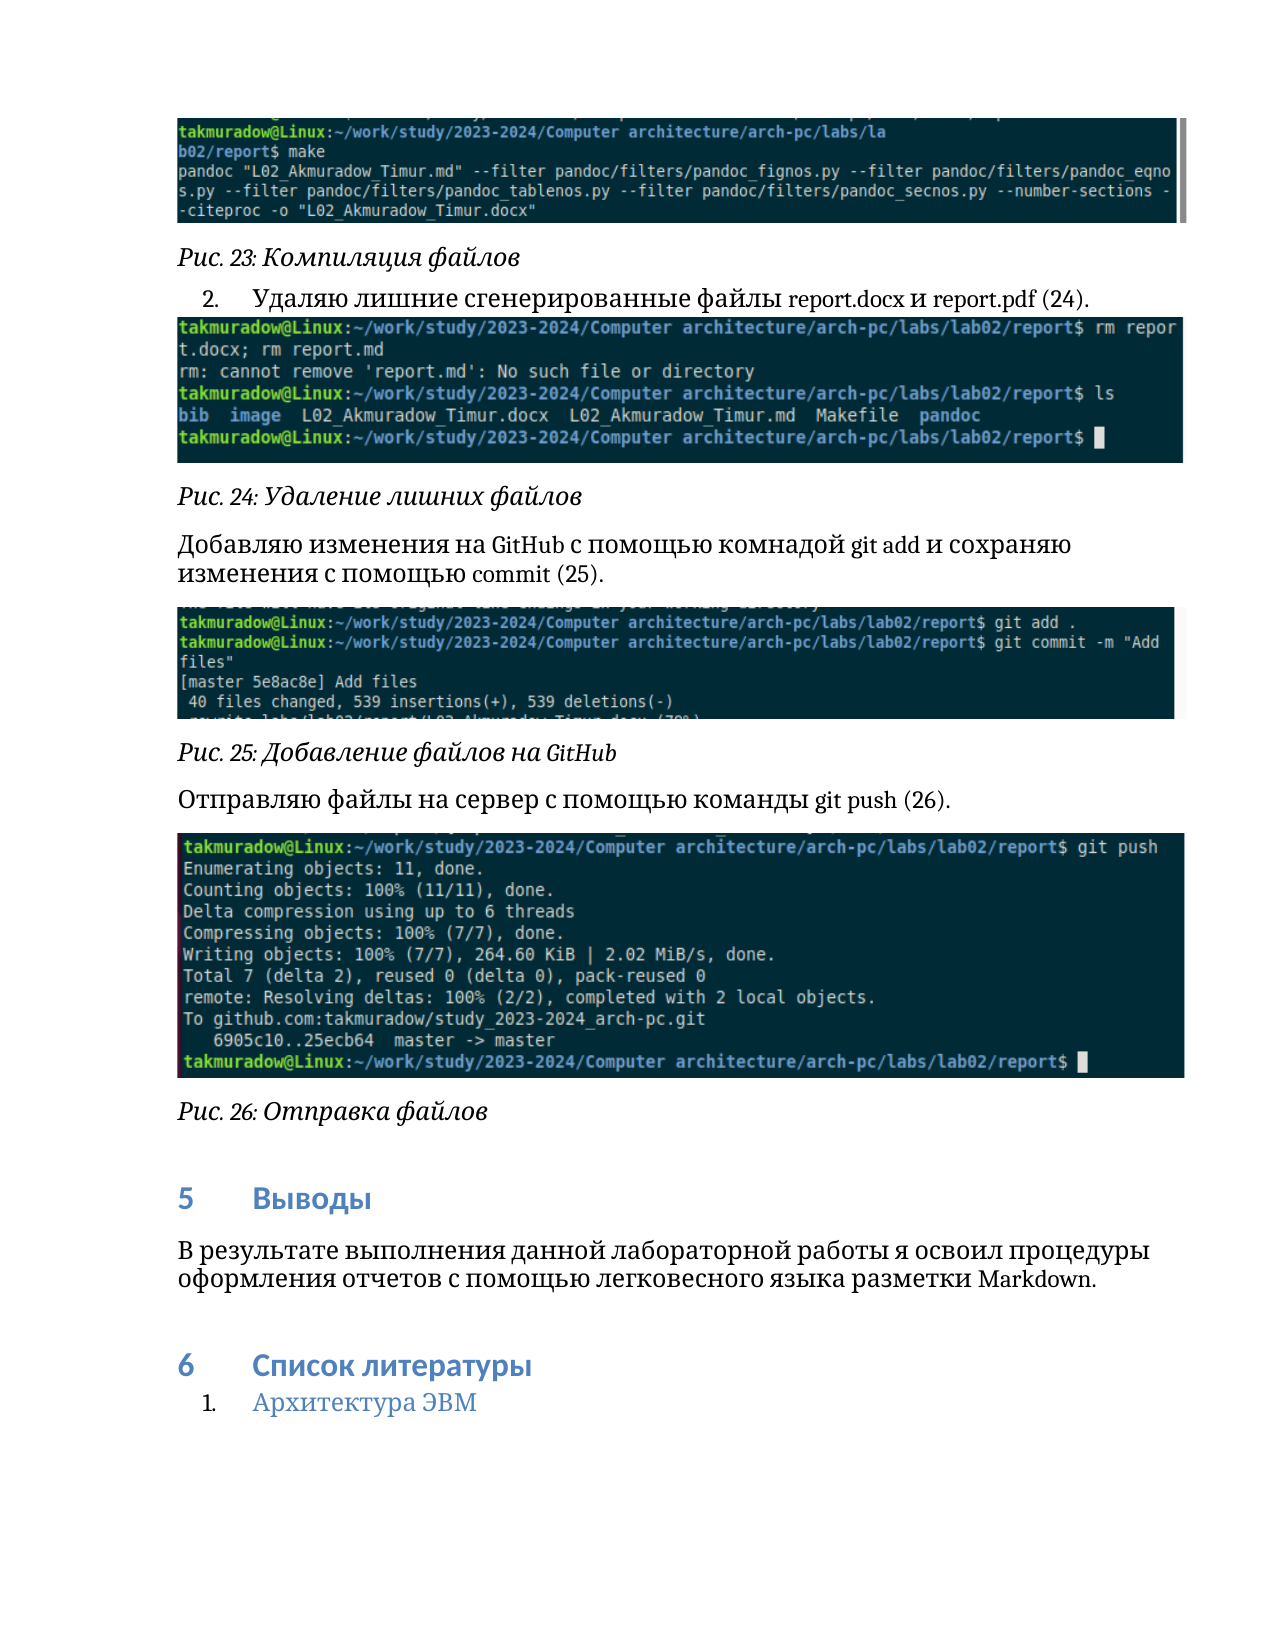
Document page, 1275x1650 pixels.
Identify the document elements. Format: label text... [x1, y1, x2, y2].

picture [730, 129, 738, 137]
picture [184, 838, 343, 856]
picture [1097, 386, 1103, 399]
picture [528, 617, 536, 627]
picture [287, 908, 293, 917]
picture [354, 636, 389, 647]
picture [437, 884, 444, 896]
picture [1140, 843, 1146, 853]
picture [447, 364, 466, 377]
picture [646, 843, 665, 853]
picture [506, 883, 544, 896]
picture [207, 188, 214, 199]
picture [808, 387, 815, 402]
picture [704, 386, 734, 399]
picture [1097, 324, 1114, 333]
picture [400, 168, 417, 176]
picture [194, 994, 223, 1003]
picture [183, 655, 187, 667]
picture [556, 841, 564, 853]
picture [900, 320, 908, 333]
picture [392, 637, 397, 649]
picture [745, 321, 795, 333]
picture [336, 675, 362, 687]
picture [401, 619, 407, 628]
picture [328, 165, 371, 176]
picture [737, 843, 755, 853]
picture [199, 204, 204, 216]
picture [398, 991, 402, 1003]
picture [827, 1054, 846, 1067]
picture [447, 617, 452, 629]
picture [205, 970, 212, 981]
picture [860, 127, 866, 139]
picture [914, 637, 920, 649]
picture [794, 619, 810, 631]
picture [718, 839, 725, 853]
picture [286, 947, 291, 964]
picture [427, 324, 435, 333]
picture [528, 908, 534, 917]
picture [1014, 324, 1022, 333]
picture [980, 188, 986, 199]
picture [919, 843, 926, 853]
picture [667, 615, 673, 628]
picture [326, 205, 333, 216]
picture [274, 365, 278, 377]
picture [601, 639, 609, 647]
picture [951, 430, 1001, 443]
picture [647, 1015, 665, 1028]
picture [304, 861, 323, 874]
picture [899, 430, 908, 443]
picture [374, 430, 414, 443]
picture [457, 884, 464, 896]
picture [586, 841, 645, 856]
picture [507, 970, 513, 981]
picture [592, 698, 600, 707]
picture [245, 908, 253, 917]
picture [694, 368, 713, 377]
picture [838, 430, 857, 443]
picture [740, 637, 746, 649]
picture [813, 637, 819, 649]
picture [570, 387, 579, 399]
picture [828, 840, 846, 853]
picture [676, 168, 682, 176]
picture [776, 408, 795, 421]
picture [1105, 639, 1113, 647]
picture [397, 927, 403, 939]
picture [585, 695, 590, 707]
picture [365, 990, 384, 1003]
picture [206, 904, 211, 917]
picture [177, 320, 239, 333]
picture [375, 884, 405, 896]
picture [448, 926, 452, 941]
picture [272, 146, 279, 158]
picture [580, 409, 589, 421]
picture [675, 637, 682, 647]
picture [1063, 188, 1069, 196]
picture [890, 387, 897, 401]
picture [538, 617, 544, 630]
picture [611, 409, 620, 421]
picture [303, 368, 342, 377]
picture [180, 188, 186, 196]
picture [767, 616, 783, 628]
picture [177, 607, 224, 719]
picture [526, 991, 534, 1003]
picture [240, 384, 342, 403]
picture [347, 969, 351, 984]
picture [688, 843, 695, 853]
picture [612, 619, 618, 628]
picture [860, 390, 887, 403]
picture [467, 884, 474, 896]
picture [466, 927, 473, 941]
picture [850, 639, 856, 647]
picture [668, 168, 674, 176]
picture [367, 884, 374, 896]
picture [318, 129, 324, 137]
picture [478, 431, 485, 445]
picture [748, 639, 765, 647]
picture [888, 188, 894, 196]
picture [216, 207, 233, 219]
picture [400, 129, 407, 137]
picture [289, 165, 325, 176]
picture [315, 972, 323, 981]
picture [177, 386, 239, 399]
picture [792, 168, 803, 176]
picture [920, 408, 980, 425]
picture [546, 841, 554, 853]
picture [869, 125, 876, 137]
picture [666, 994, 676, 1003]
picture [409, 188, 417, 196]
picture [1006, 616, 1012, 628]
list Архитектура ЭВМ [202, 1388, 1186, 1417]
picture [516, 972, 524, 981]
picture [305, 886, 313, 896]
picture [612, 639, 618, 647]
picture [839, 408, 857, 421]
picture [807, 1058, 826, 1067]
picture [455, 991, 485, 1003]
picture [939, 188, 950, 196]
picture [177, 430, 239, 443]
picture [995, 639, 1003, 651]
picture [1078, 1052, 1087, 1072]
picture [307, 990, 312, 1003]
picture [857, 843, 876, 856]
picture [456, 1012, 484, 1028]
picture [234, 994, 243, 1003]
picture [1033, 639, 1040, 647]
picture [778, 841, 805, 855]
picture [905, 168, 913, 176]
picture [528, 127, 536, 137]
picture [641, 165, 645, 176]
picture [829, 434, 836, 443]
picture [294, 346, 301, 355]
picture [407, 862, 414, 874]
picture [717, 365, 721, 377]
picture [1023, 387, 1072, 403]
picture [236, 207, 242, 215]
picture [536, 908, 544, 917]
picture [435, 861, 474, 874]
picture [240, 319, 342, 337]
picture [676, 127, 683, 137]
picture [548, 1037, 555, 1046]
picture [377, 972, 384, 981]
picture [877, 129, 885, 137]
picture [808, 321, 815, 336]
picture [364, 185, 370, 198]
picture [980, 168, 986, 176]
picture [659, 184, 663, 196]
picture [1081, 188, 1087, 196]
picture [1183, 317, 1187, 463]
picture [626, 948, 635, 960]
picture [556, 1056, 564, 1067]
picture [818, 994, 823, 1007]
picture [214, 1015, 223, 1028]
picture [1016, 184, 1060, 196]
picture [591, 387, 651, 403]
picture [488, 387, 528, 399]
picture [447, 637, 452, 649]
picture [794, 639, 810, 651]
picture [629, 129, 637, 137]
picture [416, 431, 424, 445]
picture [942, 321, 949, 336]
picture [217, 148, 251, 160]
picture [323, 409, 332, 421]
picture [226, 124, 315, 140]
picture [1059, 840, 1067, 855]
picture [336, 1033, 373, 1046]
picture [850, 991, 854, 1003]
picture [326, 951, 332, 960]
picture [426, 1058, 433, 1067]
picture [817, 409, 836, 421]
text Добавляю изменения на GitHub с помощью комнадой git add и сохраняю изменения с помощью commit (25). [177, 531, 1186, 588]
picture [603, 364, 608, 377]
picture [1045, 168, 1051, 176]
picture [797, 990, 816, 1003]
picture [447, 204, 453, 216]
picture [749, 129, 766, 137]
picture [1107, 390, 1113, 399]
picture [195, 865, 233, 874]
picture [687, 948, 694, 962]
picture [417, 321, 424, 336]
picture [664, 434, 672, 443]
picture [1075, 430, 1083, 446]
picture [455, 698, 472, 707]
picture [933, 165, 977, 180]
picture [730, 619, 738, 628]
picture [184, 884, 193, 896]
picture [255, 929, 262, 939]
picture [648, 636, 664, 647]
list Удаляю лишние сгенерированные файлы report.docx и report.pdf (24). [202, 285, 1186, 313]
picture [365, 948, 394, 960]
picture [455, 207, 472, 216]
picture [366, 841, 372, 855]
picture [401, 639, 407, 647]
picture [194, 1015, 203, 1024]
picture [383, 207, 389, 215]
picture [366, 1054, 414, 1070]
picture [243, 207, 260, 216]
picture [664, 390, 672, 399]
picture [528, 1034, 533, 1046]
picture [476, 948, 504, 960]
picture [601, 619, 609, 628]
picture [1016, 617, 1020, 628]
picture [190, 696, 206, 707]
picture [478, 883, 482, 898]
picture [591, 431, 651, 447]
picture [184, 1013, 193, 1024]
picture [933, 188, 939, 196]
picture [426, 908, 444, 921]
picture [586, 1056, 635, 1071]
picture [1003, 321, 1011, 336]
picture [683, 390, 692, 399]
picture [995, 619, 1003, 631]
picture [656, 948, 665, 960]
picture [591, 321, 651, 337]
picture [355, 204, 380, 216]
picture [445, 970, 454, 981]
picture [184, 1053, 343, 1071]
picture [405, 927, 435, 939]
picture [426, 948, 433, 962]
picture [722, 639, 728, 647]
picture [355, 696, 380, 707]
picture [758, 412, 764, 421]
picture [576, 969, 615, 985]
picture [448, 947, 452, 962]
picture [924, 188, 931, 196]
picture [596, 1015, 605, 1024]
picture [741, 168, 747, 176]
picture [366, 865, 372, 874]
picture [1032, 616, 1058, 628]
picture [570, 321, 579, 333]
picture [560, 321, 569, 333]
picture [184, 905, 203, 917]
picture [468, 969, 472, 984]
picture [750, 186, 765, 198]
picture [262, 166, 270, 176]
picture [832, 168, 839, 180]
picture [821, 616, 847, 628]
picture [335, 970, 343, 981]
picture [696, 970, 705, 981]
picture [306, 970, 312, 981]
picture [652, 324, 661, 333]
picture [860, 434, 887, 447]
picture [420, 168, 426, 176]
picture [365, 387, 372, 401]
picture [717, 991, 725, 1003]
picture [629, 619, 646, 628]
picture [887, 840, 896, 853]
picture [344, 408, 383, 421]
picture [227, 634, 325, 651]
picture [264, 184, 268, 196]
picture [829, 390, 836, 399]
picture [344, 205, 352, 215]
picture [385, 1011, 425, 1024]
picture [1034, 168, 1042, 176]
picture [546, 948, 555, 960]
picture [538, 637, 544, 649]
picture [218, 695, 224, 707]
picture [245, 886, 263, 899]
picture [490, 412, 497, 421]
picture [516, 1013, 534, 1024]
picture [416, 948, 424, 960]
picture [1133, 636, 1159, 647]
picture [735, 431, 744, 443]
picture [483, 617, 490, 628]
picture [428, 188, 434, 196]
picture [264, 346, 281, 355]
picture [240, 428, 342, 447]
picture [676, 1015, 685, 1028]
picture [341, 994, 353, 1007]
picture [326, 1013, 332, 1024]
picture [703, 617, 719, 628]
picture [511, 207, 517, 216]
picture [528, 637, 536, 647]
picture [566, 841, 575, 853]
picture [646, 1058, 665, 1067]
picture [536, 1056, 554, 1067]
picture [194, 972, 203, 981]
picture [405, 994, 423, 1003]
picture [528, 168, 536, 176]
picture [364, 342, 383, 355]
picture [377, 368, 384, 377]
picture [859, 994, 865, 1003]
picture [1023, 431, 1072, 447]
picture [838, 386, 857, 399]
picture [274, 883, 293, 896]
picture [566, 948, 575, 960]
picture [437, 320, 476, 337]
picture [923, 639, 930, 647]
picture [796, 390, 806, 399]
picture [476, 841, 524, 855]
picture [200, 655, 205, 667]
picture [593, 617, 600, 628]
text Рис. 24: Удаление лишних файлов [177, 483, 1186, 512]
picture [1076, 386, 1083, 402]
picture [335, 929, 343, 939]
picture [798, 1056, 805, 1070]
picture [637, 1056, 645, 1067]
picture [960, 637, 975, 647]
picture [447, 991, 454, 1003]
picture [648, 616, 664, 628]
picture [664, 324, 672, 333]
picture [1075, 320, 1083, 336]
picture [539, 387, 559, 399]
picture [400, 679, 416, 687]
picture [547, 188, 573, 196]
picture [788, 184, 792, 196]
picture [698, 951, 704, 960]
picture [608, 1015, 615, 1024]
picture [814, 127, 820, 139]
picture [214, 972, 223, 981]
picture [663, 408, 703, 421]
picture [697, 990, 705, 1003]
picture [1119, 843, 1137, 856]
picture [567, 908, 573, 917]
picture [637, 948, 645, 960]
picture [194, 886, 223, 896]
picture [538, 127, 544, 139]
picture [234, 929, 252, 939]
picture [767, 994, 776, 1003]
picture [547, 904, 564, 917]
picture [683, 434, 692, 443]
picture [315, 994, 323, 1003]
picture [274, 969, 293, 981]
picture [879, 841, 885, 855]
picture [426, 843, 434, 853]
picture [676, 948, 685, 960]
picture [497, 968, 503, 981]
picture [316, 886, 323, 896]
picture [948, 1054, 977, 1067]
picture [346, 865, 353, 874]
picture [516, 904, 524, 917]
picture [387, 990, 392, 1003]
picture [517, 1037, 523, 1046]
picture [904, 617, 911, 628]
picture [536, 970, 544, 981]
picture [636, 969, 685, 981]
text Рис. 26: Отправка файлов [177, 1098, 1186, 1127]
picture [768, 125, 784, 137]
picture [916, 168, 922, 176]
picture [409, 636, 444, 651]
picture [900, 386, 908, 399]
picture [676, 1058, 685, 1067]
picture [608, 990, 613, 1003]
picture [941, 431, 948, 445]
picture [576, 994, 605, 1007]
picture [336, 346, 342, 355]
picture [929, 1056, 935, 1070]
picture [745, 387, 795, 399]
picture [253, 166, 260, 176]
picture [860, 324, 887, 337]
picture [694, 165, 738, 180]
picture [428, 1034, 433, 1046]
picture [396, 908, 414, 921]
picture [1090, 840, 1097, 853]
picture [735, 387, 744, 399]
picture [536, 841, 544, 853]
picture [887, 1054, 896, 1067]
picture [683, 324, 692, 333]
picture [539, 321, 559, 333]
picture [1175, 607, 1187, 719]
picture [437, 386, 476, 403]
picture [447, 1013, 453, 1024]
picture [232, 346, 239, 355]
picture [512, 165, 516, 176]
picture [496, 1037, 514, 1046]
picture [429, 698, 435, 707]
picture [365, 431, 372, 445]
picture [565, 695, 582, 707]
picture [546, 617, 591, 631]
picture [740, 127, 746, 139]
picture [1023, 321, 1072, 337]
picture [508, 408, 547, 421]
picture [566, 1013, 574, 1024]
picture [286, 994, 303, 1003]
picture [881, 408, 886, 421]
picture [640, 129, 646, 137]
picture [1089, 188, 1106, 196]
picture [612, 166, 618, 178]
picture [823, 188, 829, 196]
picture [335, 1015, 343, 1024]
picture [420, 607, 435, 611]
picture [695, 390, 703, 399]
picture [366, 908, 383, 917]
picture [948, 840, 977, 853]
picture [225, 968, 231, 981]
picture [226, 679, 234, 687]
picture [813, 617, 819, 630]
picture [309, 145, 315, 157]
picture [410, 616, 444, 631]
picture [1053, 168, 1059, 176]
picture [375, 840, 423, 855]
picture [616, 994, 625, 1003]
picture [257, 862, 261, 874]
picture [675, 617, 682, 628]
picture [488, 431, 528, 443]
subtitle 6 Список литературы [177, 1344, 1186, 1385]
picture [817, 324, 826, 333]
picture [184, 948, 194, 960]
picture [739, 990, 744, 1003]
picture [737, 368, 754, 381]
picture [285, 1015, 293, 1024]
picture [931, 639, 957, 651]
picture [548, 969, 552, 984]
picture [390, 204, 427, 216]
picture [308, 205, 315, 216]
picture [436, 165, 453, 176]
picture [757, 1056, 775, 1067]
picture [415, 1056, 423, 1070]
picture [603, 696, 608, 707]
picture [1169, 324, 1176, 333]
picture [904, 637, 911, 647]
picture [346, 1012, 374, 1024]
picture [538, 696, 554, 707]
picture [177, 833, 181, 1078]
picture [566, 1056, 575, 1067]
picture [867, 616, 902, 628]
picture [519, 184, 536, 196]
picture [335, 865, 343, 874]
picture [1095, 427, 1104, 448]
picture [1008, 841, 1056, 856]
picture [560, 387, 568, 399]
picture [850, 619, 856, 628]
picture [392, 618, 397, 630]
picture [427, 390, 435, 399]
picture [969, 617, 974, 628]
picture [186, 994, 193, 1003]
picture [581, 321, 589, 336]
picture [796, 434, 806, 443]
picture [704, 319, 734, 333]
picture [517, 991, 523, 1005]
picture [177, 145, 204, 157]
picture [657, 168, 665, 176]
picture [1126, 188, 1142, 196]
picture [465, 908, 474, 917]
picture [581, 431, 588, 445]
picture [184, 970, 193, 981]
picture [455, 617, 481, 628]
picture [989, 1056, 996, 1070]
picture [418, 368, 425, 377]
picture [488, 926, 492, 941]
picture [180, 165, 232, 180]
picture [446, 185, 499, 199]
picture [446, 884, 453, 898]
picture [244, 698, 260, 707]
picture [198, 188, 205, 199]
picture [823, 168, 830, 180]
picture [807, 843, 826, 853]
picture [274, 1034, 283, 1046]
picture [776, 168, 792, 180]
picture [727, 1056, 735, 1067]
picture [536, 1037, 544, 1046]
picture [185, 862, 192, 874]
picture [695, 324, 703, 333]
picture [735, 412, 754, 421]
picture [516, 948, 534, 960]
picture [540, 184, 544, 196]
picture [395, 1037, 414, 1046]
picture [629, 639, 646, 647]
picture [628, 972, 635, 981]
picture [576, 1013, 585, 1024]
picture [267, 969, 271, 984]
picture [264, 991, 283, 1003]
picture [684, 619, 700, 628]
picture [184, 927, 193, 939]
picture [906, 188, 922, 196]
picture [698, 1013, 704, 1024]
picture [313, 409, 322, 421]
picture [474, 698, 480, 707]
picture [575, 188, 581, 196]
picture [1071, 165, 1124, 180]
picture [823, 125, 830, 137]
picture [485, 905, 494, 917]
picture [305, 1034, 313, 1046]
picture [556, 165, 600, 180]
picture [951, 386, 1001, 399]
picture [748, 619, 765, 628]
picture [890, 431, 897, 445]
picture [501, 126, 527, 137]
picture [747, 994, 765, 1003]
picture [478, 321, 486, 336]
picture [603, 168, 609, 176]
picture [436, 1054, 474, 1071]
picture [667, 635, 673, 647]
picture [177, 125, 223, 137]
picture [194, 929, 223, 942]
picture [209, 679, 214, 687]
picture [296, 968, 302, 981]
text Рис. 25: Добавление файлов на GitHub [177, 739, 1186, 768]
picture [498, 365, 517, 377]
subtitle 5 Выводы [177, 1177, 1186, 1218]
picture [266, 926, 272, 939]
picture [294, 951, 303, 960]
picture [374, 320, 414, 333]
picture [264, 947, 283, 960]
picture [861, 408, 866, 421]
picture [227, 615, 325, 631]
picture [427, 434, 435, 443]
picture [540, 364, 569, 377]
picture [326, 926, 331, 942]
picture [467, 412, 486, 421]
picture [317, 948, 321, 960]
picture [1149, 840, 1157, 853]
picture [910, 320, 939, 333]
picture [570, 431, 579, 443]
picture [960, 619, 966, 628]
picture [357, 948, 363, 960]
picture [303, 409, 311, 421]
picture [727, 841, 735, 853]
picture [366, 929, 372, 939]
picture [401, 698, 408, 707]
picture [208, 659, 215, 667]
picture [629, 991, 633, 1003]
picture [805, 168, 811, 176]
picture [1078, 843, 1087, 856]
picture [227, 991, 231, 1003]
picture [455, 126, 490, 137]
picture [632, 368, 641, 377]
picture [999, 843, 1007, 853]
picture [831, 125, 857, 137]
picture [577, 841, 584, 855]
picture [478, 387, 486, 401]
picture [795, 129, 811, 140]
picture [941, 387, 949, 402]
picture [817, 390, 826, 399]
picture [397, 862, 403, 874]
picture [221, 368, 234, 377]
picture [446, 127, 452, 139]
picture [344, 368, 353, 377]
picture [1059, 1055, 1067, 1069]
picture [496, 1013, 514, 1024]
picture [516, 926, 555, 939]
picture [952, 188, 958, 196]
picture [644, 368, 651, 377]
picture [546, 637, 600, 651]
picture [294, 368, 301, 377]
picture [390, 127, 397, 139]
picture [1128, 324, 1135, 333]
picture [961, 320, 1001, 333]
picture [830, 636, 847, 647]
picture [508, 905, 512, 917]
picture [978, 617, 985, 629]
picture [236, 865, 253, 874]
picture [1018, 165, 1022, 176]
picture [546, 1013, 565, 1024]
picture [374, 386, 414, 399]
picture [409, 125, 444, 141]
picture [458, 905, 462, 917]
picture [686, 188, 692, 196]
picture [475, 207, 481, 215]
picture [295, 908, 303, 917]
picture [704, 430, 733, 443]
picture [689, 991, 694, 1003]
picture [506, 991, 514, 1003]
picture [676, 843, 685, 853]
picture [393, 184, 397, 196]
picture [385, 968, 434, 981]
picture [938, 840, 946, 853]
picture [547, 126, 554, 137]
picture [345, 127, 352, 139]
picture [778, 1058, 796, 1067]
picture [280, 188, 288, 196]
picture [387, 408, 436, 421]
picture [208, 147, 213, 158]
picture [346, 616, 389, 630]
picture [435, 1037, 444, 1046]
picture [385, 368, 414, 381]
picture [291, 188, 297, 196]
picture [506, 1056, 524, 1067]
picture [477, 927, 484, 938]
picture [697, 840, 715, 853]
picture [686, 368, 692, 377]
picture [841, 188, 862, 199]
picture [539, 431, 559, 443]
picture [181, 368, 198, 377]
picture [382, 166, 389, 176]
picture [429, 365, 433, 377]
picture [577, 1056, 583, 1070]
picture [447, 1037, 454, 1046]
picture [492, 698, 499, 705]
picture [417, 1037, 423, 1046]
picture [1014, 390, 1022, 399]
picture [237, 695, 241, 707]
picture [611, 368, 620, 377]
picture [652, 434, 661, 443]
picture [289, 148, 306, 157]
picture [196, 951, 203, 960]
picture [560, 431, 569, 443]
picture [232, 368, 270, 377]
picture [914, 617, 920, 630]
picture [224, 908, 233, 917]
picture [263, 146, 269, 157]
picture [648, 124, 674, 137]
picture [722, 619, 728, 628]
picture [302, 346, 332, 359]
picture [317, 148, 325, 157]
picture [491, 204, 508, 216]
picture [978, 637, 985, 649]
picture [306, 908, 312, 917]
picture [436, 1015, 443, 1024]
picture [779, 990, 784, 1003]
picture [356, 927, 362, 939]
picture [999, 1056, 1056, 1071]
picture [821, 636, 829, 647]
picture [727, 184, 747, 196]
picture [501, 637, 527, 647]
picture [455, 637, 490, 647]
picture [817, 434, 826, 443]
picture [639, 698, 645, 707]
picture [436, 948, 444, 960]
picture [865, 184, 885, 196]
picture [304, 926, 323, 939]
picture [684, 127, 729, 137]
picture [617, 1011, 635, 1024]
picture [951, 320, 960, 333]
picture [1062, 166, 1068, 178]
picture [335, 908, 353, 917]
picture [897, 840, 916, 853]
picture [623, 408, 651, 421]
picture [910, 430, 939, 443]
picture [510, 617, 527, 628]
picture [832, 186, 838, 198]
picture [897, 1054, 926, 1067]
picture [1014, 434, 1022, 443]
picture [275, 929, 293, 942]
picture [567, 994, 574, 1003]
picture [978, 1056, 986, 1067]
picture [427, 884, 433, 896]
picture [336, 886, 342, 896]
picture [272, 676, 316, 687]
picture [807, 431, 815, 445]
picture [593, 188, 600, 199]
picture [1003, 387, 1011, 401]
picture [703, 188, 724, 199]
picture [989, 166, 995, 178]
picture [859, 617, 865, 630]
picture [475, 969, 494, 981]
picture [1041, 639, 1067, 647]
picture [316, 1034, 333, 1046]
picture [416, 387, 424, 402]
picture [235, 951, 253, 964]
picture [1003, 431, 1010, 445]
picture [878, 1056, 885, 1070]
picture [867, 636, 902, 647]
picture [663, 364, 672, 377]
picture [641, 184, 645, 196]
picture [889, 165, 893, 176]
picture [796, 324, 806, 333]
picture [745, 431, 795, 443]
picture [353, 125, 389, 137]
picture [539, 168, 545, 176]
picture [529, 696, 536, 707]
picture [910, 386, 939, 399]
picture [890, 321, 898, 335]
picture [501, 617, 508, 628]
picture [267, 1034, 273, 1046]
picture [520, 207, 526, 215]
picture [498, 990, 502, 1005]
picture [226, 929, 233, 938]
picture [182, 343, 186, 355]
picture [767, 636, 783, 647]
picture [456, 927, 464, 938]
picture [970, 188, 977, 199]
picture [695, 434, 703, 443]
picture [476, 1056, 504, 1070]
picture [436, 840, 474, 856]
picture [346, 343, 350, 355]
picture [437, 205, 444, 215]
picture [849, 1058, 876, 1071]
picture [438, 696, 443, 707]
picture [923, 619, 957, 631]
picture [246, 184, 250, 196]
picture [804, 188, 812, 196]
picture [714, 409, 723, 421]
picture [317, 205, 325, 216]
picture [214, 1034, 263, 1046]
picture [606, 948, 614, 960]
picture [326, 884, 332, 896]
picture [636, 990, 655, 1003]
picture [724, 368, 734, 377]
picture [591, 409, 599, 421]
picture [978, 841, 986, 853]
picture [326, 861, 331, 878]
picture [189, 679, 206, 687]
picture [530, 368, 537, 377]
picture [254, 676, 270, 687]
picture [245, 1011, 273, 1024]
picture [939, 1054, 946, 1067]
picture [346, 929, 353, 939]
picture [225, 884, 232, 896]
picture [177, 408, 209, 421]
picture [928, 841, 935, 855]
picture [829, 324, 836, 333]
picture [1136, 324, 1166, 337]
picture [306, 951, 313, 960]
picture [603, 188, 610, 199]
text В результате выполнения данной лабораторной работы я освоил процедуры оформления отчетов с помощью легковесного языка разметки Markdown. [177, 1237, 1186, 1294]
picture [1145, 188, 1151, 196]
picture [275, 865, 293, 878]
picture [218, 659, 223, 667]
picture [375, 675, 379, 687]
picture [1100, 841, 1106, 853]
picture [1135, 168, 1170, 180]
picture [675, 188, 683, 194]
picture [294, 1015, 313, 1024]
picture [758, 841, 775, 853]
picture [273, 695, 334, 710]
picture [827, 994, 846, 1003]
picture [583, 364, 588, 377]
picture [730, 639, 738, 647]
picture [652, 390, 661, 399]
picture [254, 908, 283, 921]
picture [815, 188, 821, 196]
picture [426, 1013, 433, 1027]
picture [740, 617, 746, 630]
picture [200, 342, 229, 355]
picture [859, 637, 865, 649]
picture [556, 127, 600, 140]
picture [668, 185, 672, 196]
picture [437, 186, 443, 198]
picture [410, 698, 426, 707]
picture [245, 970, 253, 981]
picture [209, 205, 213, 216]
picture [393, 675, 397, 687]
picture [727, 947, 766, 960]
picture [280, 207, 288, 216]
picture [437, 430, 476, 447]
picture [308, 184, 361, 199]
picture [189, 207, 196, 216]
picture [737, 1058, 755, 1067]
picture [377, 1015, 384, 1024]
text Отправляю файлы на сервер с помощью команды git push (26). [177, 786, 1186, 815]
picture [988, 841, 996, 855]
picture [684, 637, 719, 647]
picture [235, 1013, 242, 1024]
picture [602, 129, 619, 137]
text Рис. 23: Компиляция файлов [177, 243, 1186, 272]
picture [571, 409, 579, 421]
picture [346, 637, 353, 649]
picture [688, 1058, 695, 1067]
picture [655, 412, 661, 421]
picture [488, 321, 528, 333]
picture [231, 412, 281, 425]
picture [254, 148, 260, 157]
picture [297, 883, 301, 899]
picture [838, 320, 857, 333]
picture [685, 166, 691, 178]
picture [538, 990, 542, 1005]
picture [620, 698, 637, 707]
picture [316, 908, 322, 917]
picture [357, 862, 361, 874]
picture [236, 883, 243, 896]
picture [735, 321, 744, 333]
picture [697, 1053, 725, 1067]
picture [365, 321, 373, 335]
picture [889, 412, 898, 421]
picture [447, 409, 456, 421]
picture [770, 184, 774, 196]
picture [1177, 118, 1187, 223]
picture [581, 387, 589, 401]
